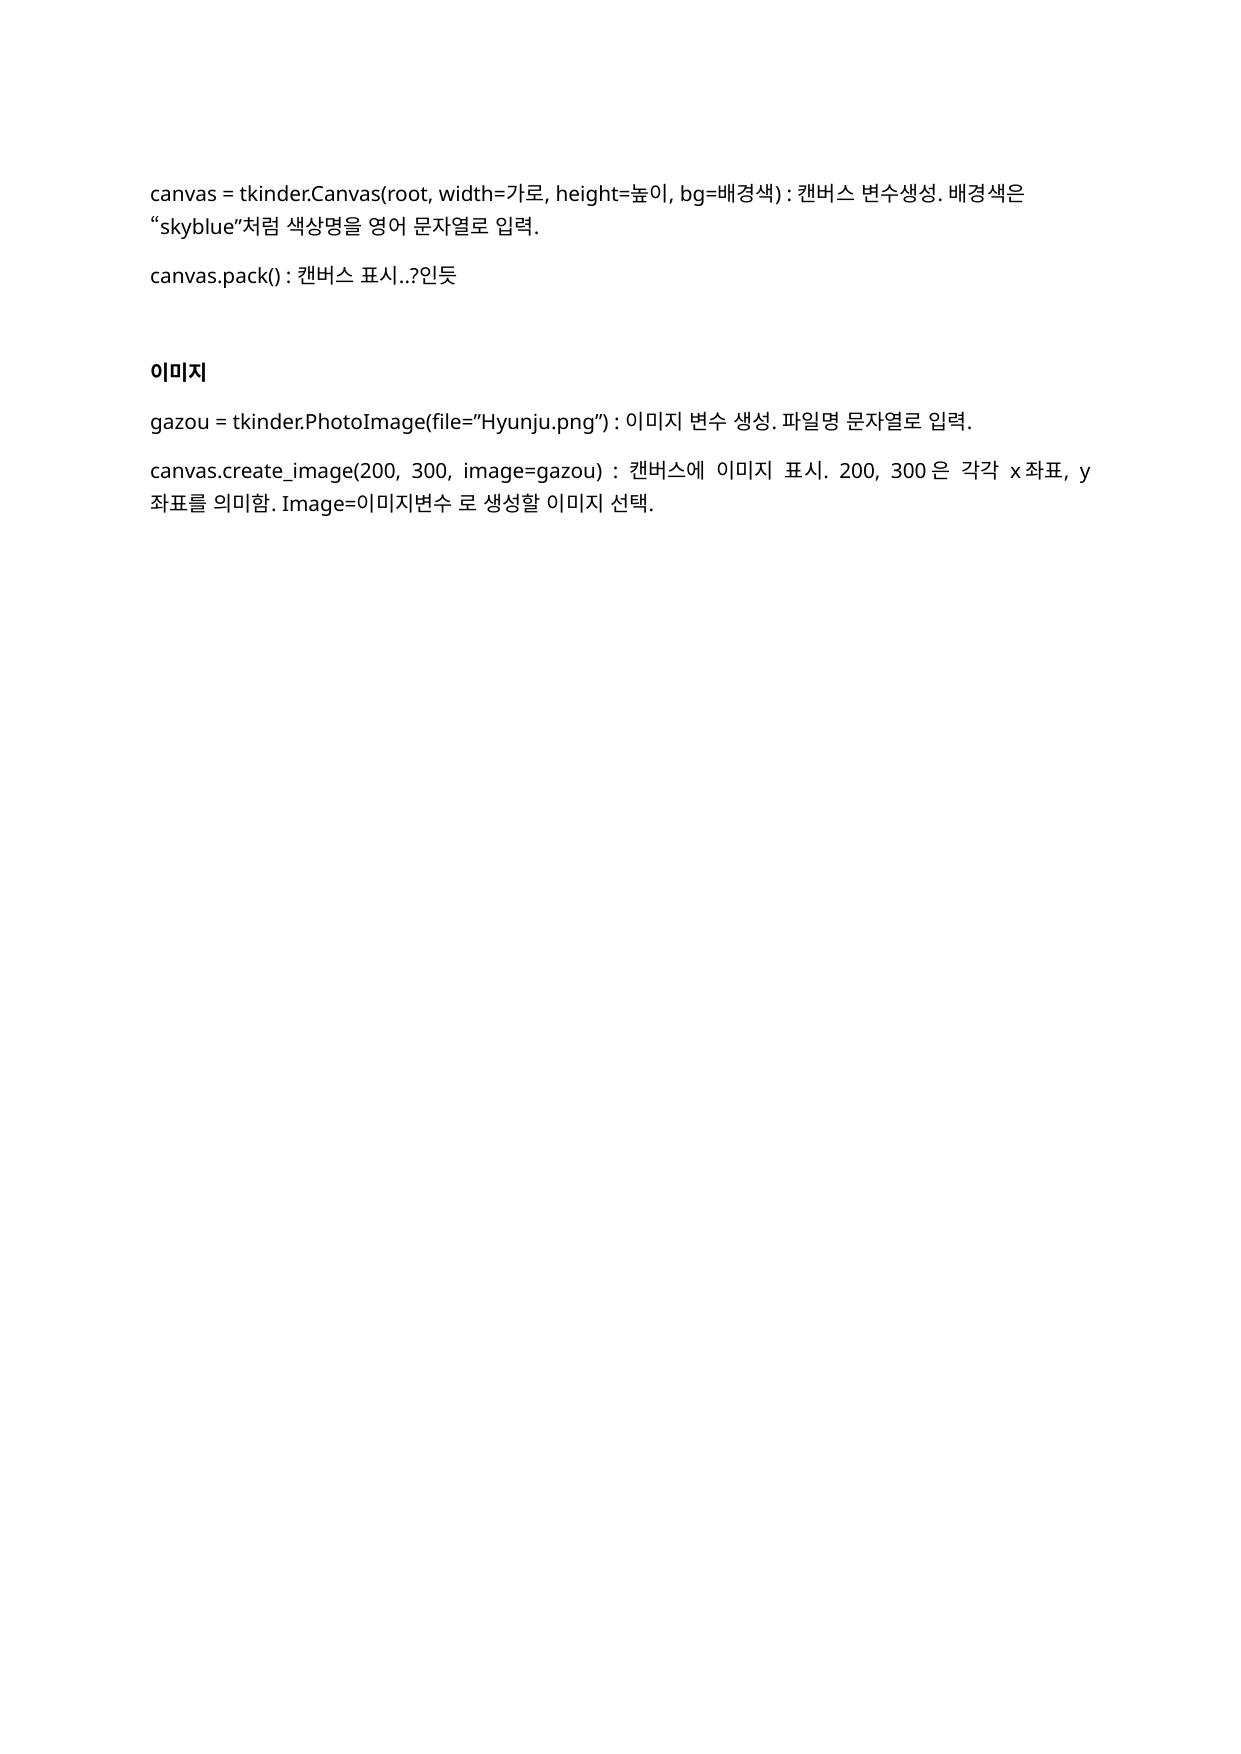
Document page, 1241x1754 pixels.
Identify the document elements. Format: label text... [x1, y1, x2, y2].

text gazou = tkinder.PhotoImage(file=”Hyunju.png”) : 이미지 변수 생성. 파일명 문자열로 입력. [150, 405, 1090, 436]
text canvas = tkinder.Canvas(root, width=가로, height=높이, bg=배경색) : 캔버스 변수생성. 배경색은 “skyblue”처럼 색상명을 영어 문자열로 입력. [150, 177, 1090, 240]
text canvas.create_image(200, 300, image=gazou) : 캔버스에 이미지 표시. 200, 300은 각각 x좌표, y좌표를 의미함. Image=이미지변수 로 생성할 이미지 선택. [150, 454, 1090, 518]
text canvas.pack() : 캔버스 표시..?인듯 [150, 259, 1090, 289]
text 이미지 [150, 356, 1090, 386]
